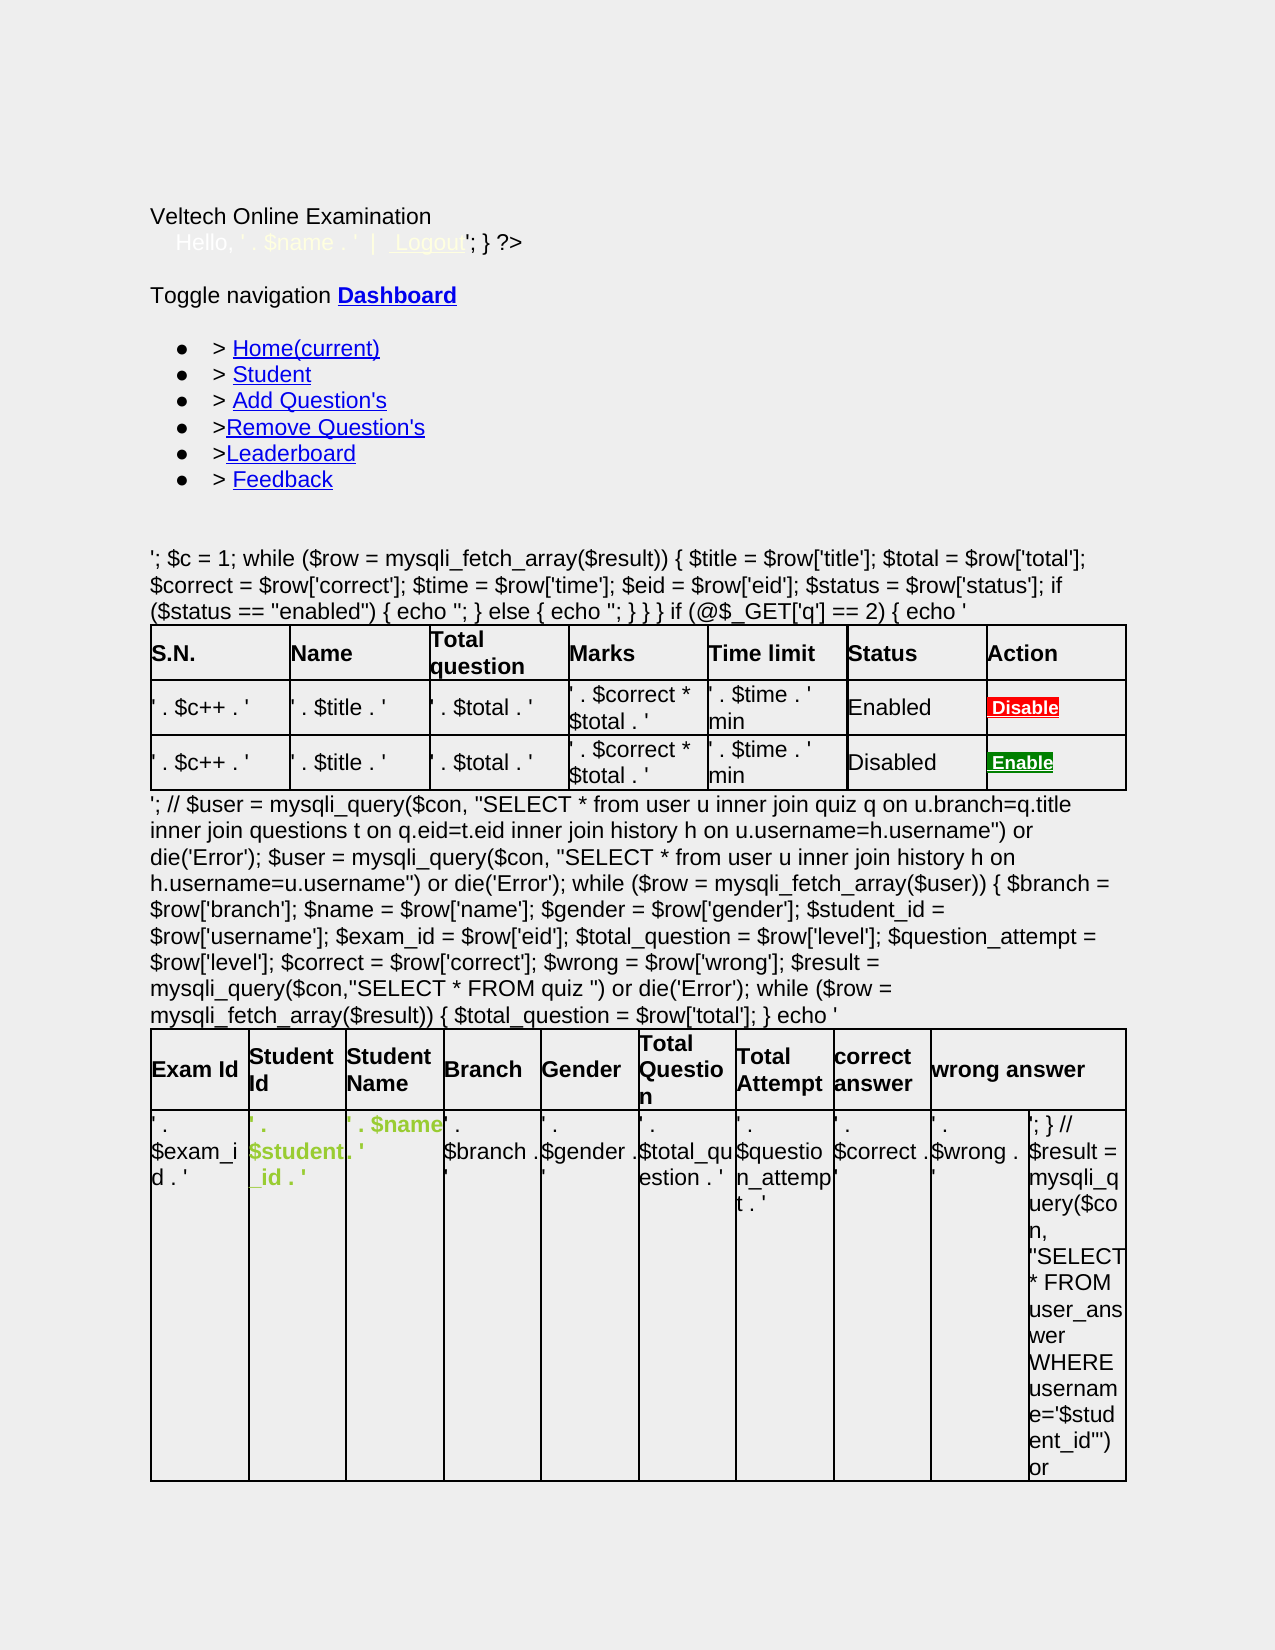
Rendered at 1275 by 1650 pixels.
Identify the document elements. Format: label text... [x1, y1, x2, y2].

text '; // $user = mysqli_query($con, "SELECT * from user u inner join quiz q on u.branch=q.title inner join questions t on q.eid=t.eid inner join history h on u.username=h.username") or die('Error'); $user = mysqli_query($con, "SELECT * from user u inner join history h on h.username=u.username") or die('Error'); while ($row = mysqli_fetch_array($user)) { $branch = $row['branch']; $name = $row['name']; $gender = $row['gender']; $student_id = $row['username']; $exam_id = $row['eid']; $total_question = $row['level']; $question_attempt = $row['level']; $correct = $row['correct']; $wrong = $row['wrong']; $result = mysqli_query($con,"SELECT * FROM quiz ") or die('Error'); while ($row = mysqli_fetch_array($result)) { $total_question = $row['total']; } echo ' [150, 791, 1125, 1028]
text Veltech Online Examination [150, 203, 1125, 229]
table_cell ' . $correct * $total . ' [570, 681, 707, 734]
table_cell Disable [988, 681, 1125, 734]
list >Leaderboard [175, 440, 1125, 466]
text Hello, ' . $name . ' | Logout'; } ?> [150, 229, 1125, 255]
table_cell ' . $c++ . ' [152, 681, 289, 734]
list > Feedback [175, 466, 1125, 493]
table_cell ' . $exam_id . ' [152, 1111, 248, 1480]
table_header Gender [542, 1030, 638, 1109]
table_cell ' . $branch . ' [445, 1111, 540, 1480]
table_header Name [291, 626, 429, 679]
table_header Total Question [640, 1030, 735, 1109]
table_header Branch [445, 1030, 540, 1109]
list > Student [175, 361, 1125, 387]
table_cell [737, 1111, 833, 1480]
table_cell ' . $time . ' min [709, 681, 846, 734]
table_header S.N. [152, 626, 289, 679]
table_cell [640, 1111, 735, 1480]
table_cell ' . $name . ' [347, 1111, 443, 1480]
table_header Total Attempt [737, 1030, 833, 1109]
table_cell Disabled [849, 736, 986, 789]
table_cell Enabled [849, 681, 986, 734]
table_cell ' . $student_id . ' [250, 1111, 345, 1480]
table_cell ' . $time . ' min [709, 736, 846, 789]
list >Remove Question's [175, 413, 1125, 440]
table_header wrong answer [932, 1030, 1125, 1109]
table_header Action [988, 626, 1125, 679]
table_cell ' . $title . ' [291, 736, 429, 789]
table_cell ' . $total . ' [431, 681, 568, 734]
text Toggle navigation Dashboard [150, 282, 1125, 308]
table_cell Enable [988, 736, 1125, 789]
table_header Student Name [347, 1030, 443, 1109]
table_cell ' . $gender . ' [542, 1111, 638, 1480]
table_header Student Id [250, 1030, 345, 1109]
table_cell ' . $title . ' [291, 681, 429, 734]
table_cell ' . $correct * $total . ' [570, 736, 707, 789]
table_header Time limit [709, 626, 846, 679]
table_cell ' . $total . ' [431, 736, 568, 789]
text '; $c = 1; while ($row = mysqli_fetch_array($result)) { $title = $row['title']; $total = $row['total']; $correct = $row['correct']; $time = $row['time']; $eid = $row['eid']; $status = $row['status']; if ($status == "enabled") { echo ''; } else { echo ''; } } } if (@$_GET['q'] == 2) { echo ' [150, 545, 1125, 624]
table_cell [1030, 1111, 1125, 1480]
table_cell ' . $correct . ' [835, 1111, 930, 1480]
table_header correct answer [835, 1030, 930, 1109]
table_header Marks [570, 626, 707, 679]
table_cell ' . $wrong . ' [932, 1111, 1028, 1480]
table_header Status [849, 626, 986, 679]
table_header Exam Id [152, 1030, 248, 1109]
table_cell ' . $c++ . ' [152, 736, 289, 789]
table_header Total question [431, 626, 568, 679]
list > Home(current) [175, 334, 1125, 361]
list > Add Question's [175, 387, 1125, 413]
